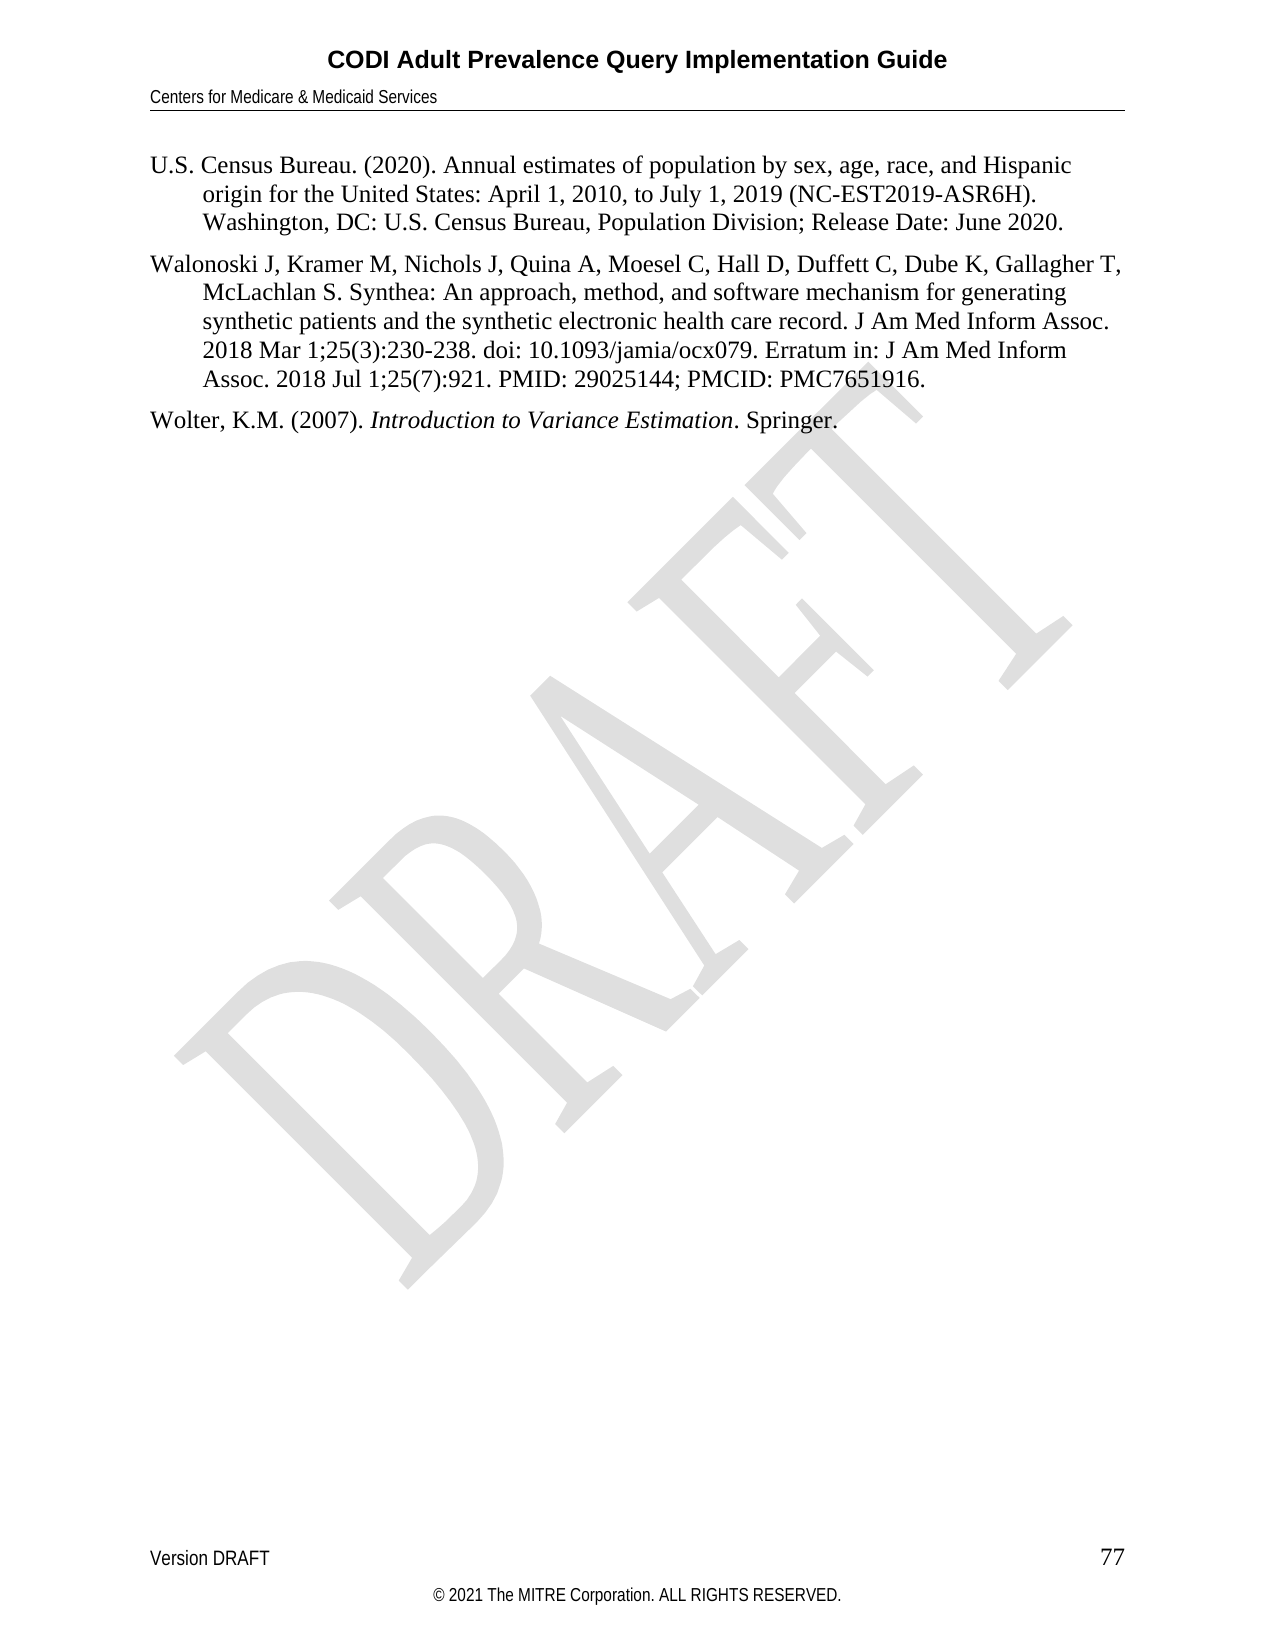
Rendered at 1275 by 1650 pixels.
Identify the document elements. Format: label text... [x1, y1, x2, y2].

text U.S. Census Bureau. (2020). Annual estimates of population by sex, age, race, and Hispanic origin for the United States: April 1, 2010, to July 1, 2019 (NC-EST2019-ASR6H). Washington, DC: U.S. Census Bureau, Population Division; Release Date: June 2020. [150, 150, 1125, 236]
text Wolter, K.M. (2007). Introduction to Variance Estimation. Springer. [150, 405, 1144, 434]
text Walonoski J, Kramer M, Nichols J, Quina A, Moesel C, Hall D, Duffett C, Dube K, Gallagher T, McLachlan S. Synthea: An approach, method, and software mechanism for generating synthetic patients and the synthetic electronic health care record. J Am Med Inform Assoc. 2018 Mar 1;25(3):230-238. doi: 10.1093/jamia/ocx079. Erratum in: J Am Med Inform Assoc. 2018 Jul 1;25(7):921. PMID: 29025144; PMCID: PMC7651916. [150, 249, 1125, 392]
